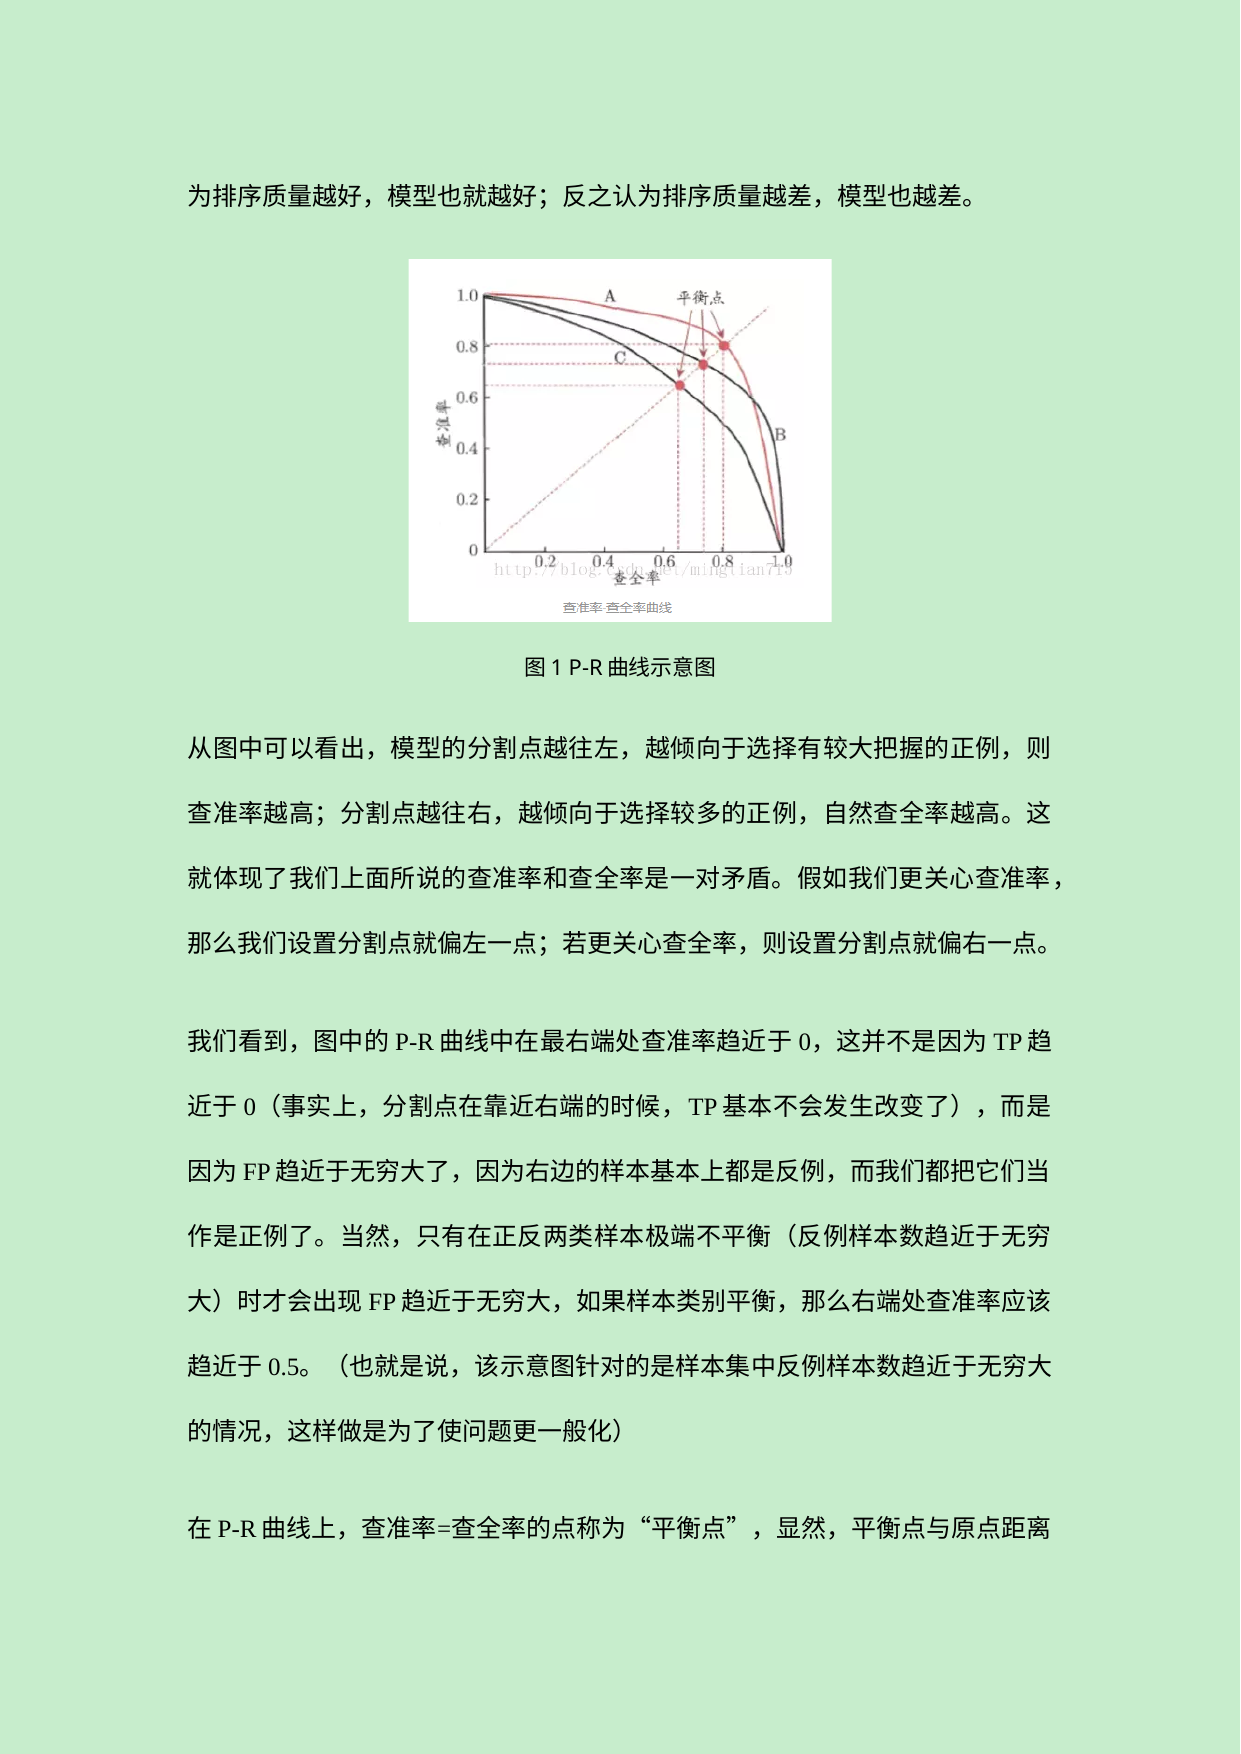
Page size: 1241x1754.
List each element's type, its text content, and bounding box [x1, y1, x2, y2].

text 我们看到，图中的P-R曲线中在最右端处查准率趋近于0，这并不是因为TP趋近于0（事实上，分割点在靠近右端的时候，TP基本不会发生改变了），而是因为FP趋近于无穷大了，因为右边的样本基本上都是反例，而我们都把它们当作是正例了。当然，只有在正反两类样本极端不平衡（反例样本数趋近于无穷大）时才会出现FP趋近于无穷大，如果样本类别平衡，那么右端处查准率应该趋近于0.5。（也就是说，该示意图针对的是样本集中反例样本数趋近于无穷大的情况，这样做是为了使问题更一般化） [187, 1007, 1053, 1462]
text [187, 162, 1053, 227]
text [187, 1494, 1053, 1559]
text 从图中可以看出，模型的分割点越往左，越倾向于选择有较大把握的正例，则查准率越高；分割点越往右，越倾向于选择较多的正例，自然查全率越高。这就体现了我们上面所说的查准率和查全率是一对矛盾。假如我们更关心查准率，那么我们设置分割点就偏左一点；若更关心查全率，则设置分割点就偏右一点。 [187, 714, 1053, 974]
text 图1 P-R曲线示意图 [187, 649, 1053, 682]
picture [408, 259, 832, 622]
